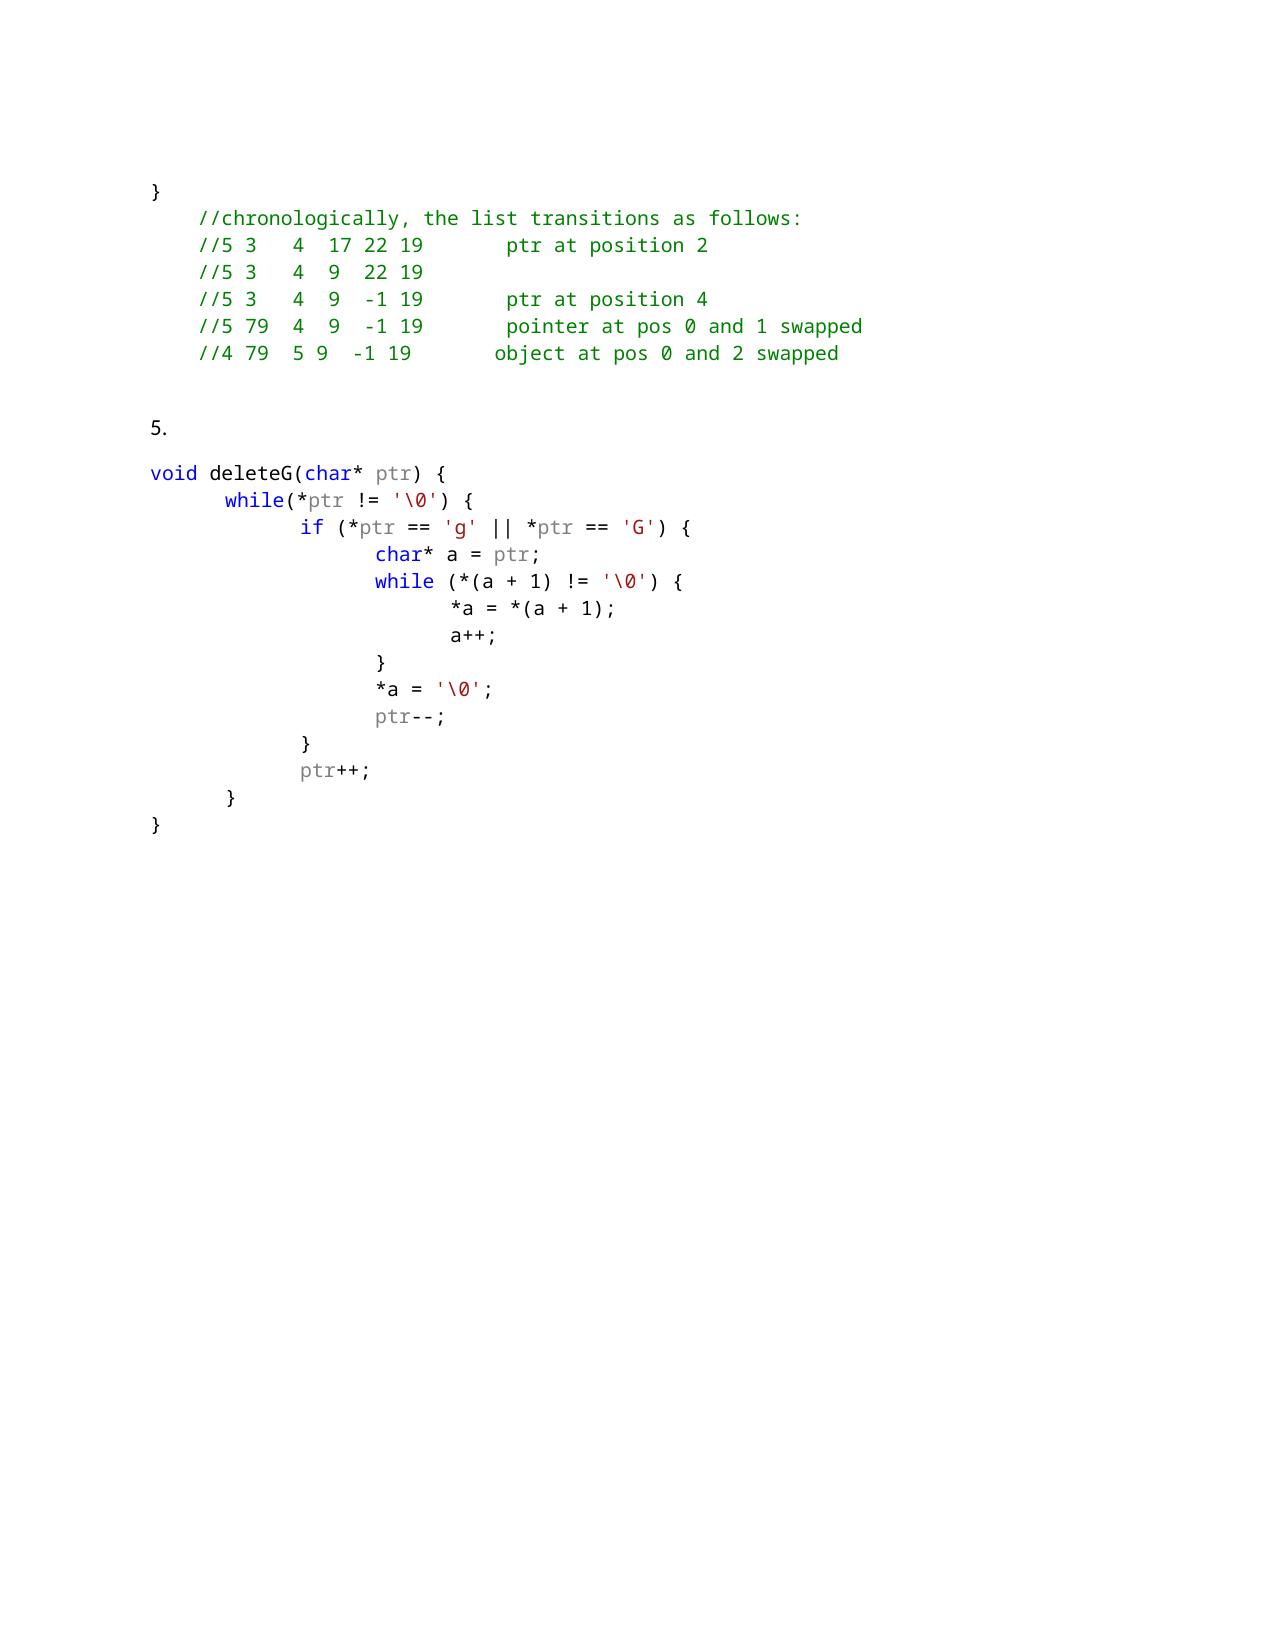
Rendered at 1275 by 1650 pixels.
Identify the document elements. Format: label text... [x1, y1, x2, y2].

text if (*ptr == 'g' || *ptr == 'G') { [150, 513, 1125, 541]
text //4 79 5 9 -1 19 object at pos 0 and 2 swapped [150, 339, 1125, 366]
text } [150, 648, 1125, 675]
text void deleteG(char* ptr) { [150, 459, 1125, 487]
text } [150, 729, 1125, 756]
text a++; [150, 621, 1125, 648]
text ptr++; [150, 756, 1125, 783]
text } [150, 177, 1125, 204]
text } [150, 783, 1125, 810]
text char* a = ptr; [150, 541, 1125, 567]
text } [150, 810, 1125, 837]
text *a = *(a + 1); [150, 594, 1125, 621]
text 5. [150, 413, 1125, 441]
text //chronologically, the list transitions as follows: [150, 204, 1125, 231]
text *a = '\0'; [150, 675, 1125, 702]
text ptr--; [150, 702, 1125, 729]
text //5 3 4 9 22 19 [150, 258, 1125, 285]
text while(*ptr != '\0') { [150, 487, 1125, 513]
text //5 3 4 17 22 19 ptr at position 2 [150, 231, 1125, 258]
text //5 3 4 9 -1 19 ptr at position 4 [150, 285, 1125, 312]
text while (*(a + 1) != '\0') { [150, 567, 1125, 594]
text //5 79 4 9 -1 19 pointer at pos 0 and 1 swapped [150, 312, 1125, 339]
